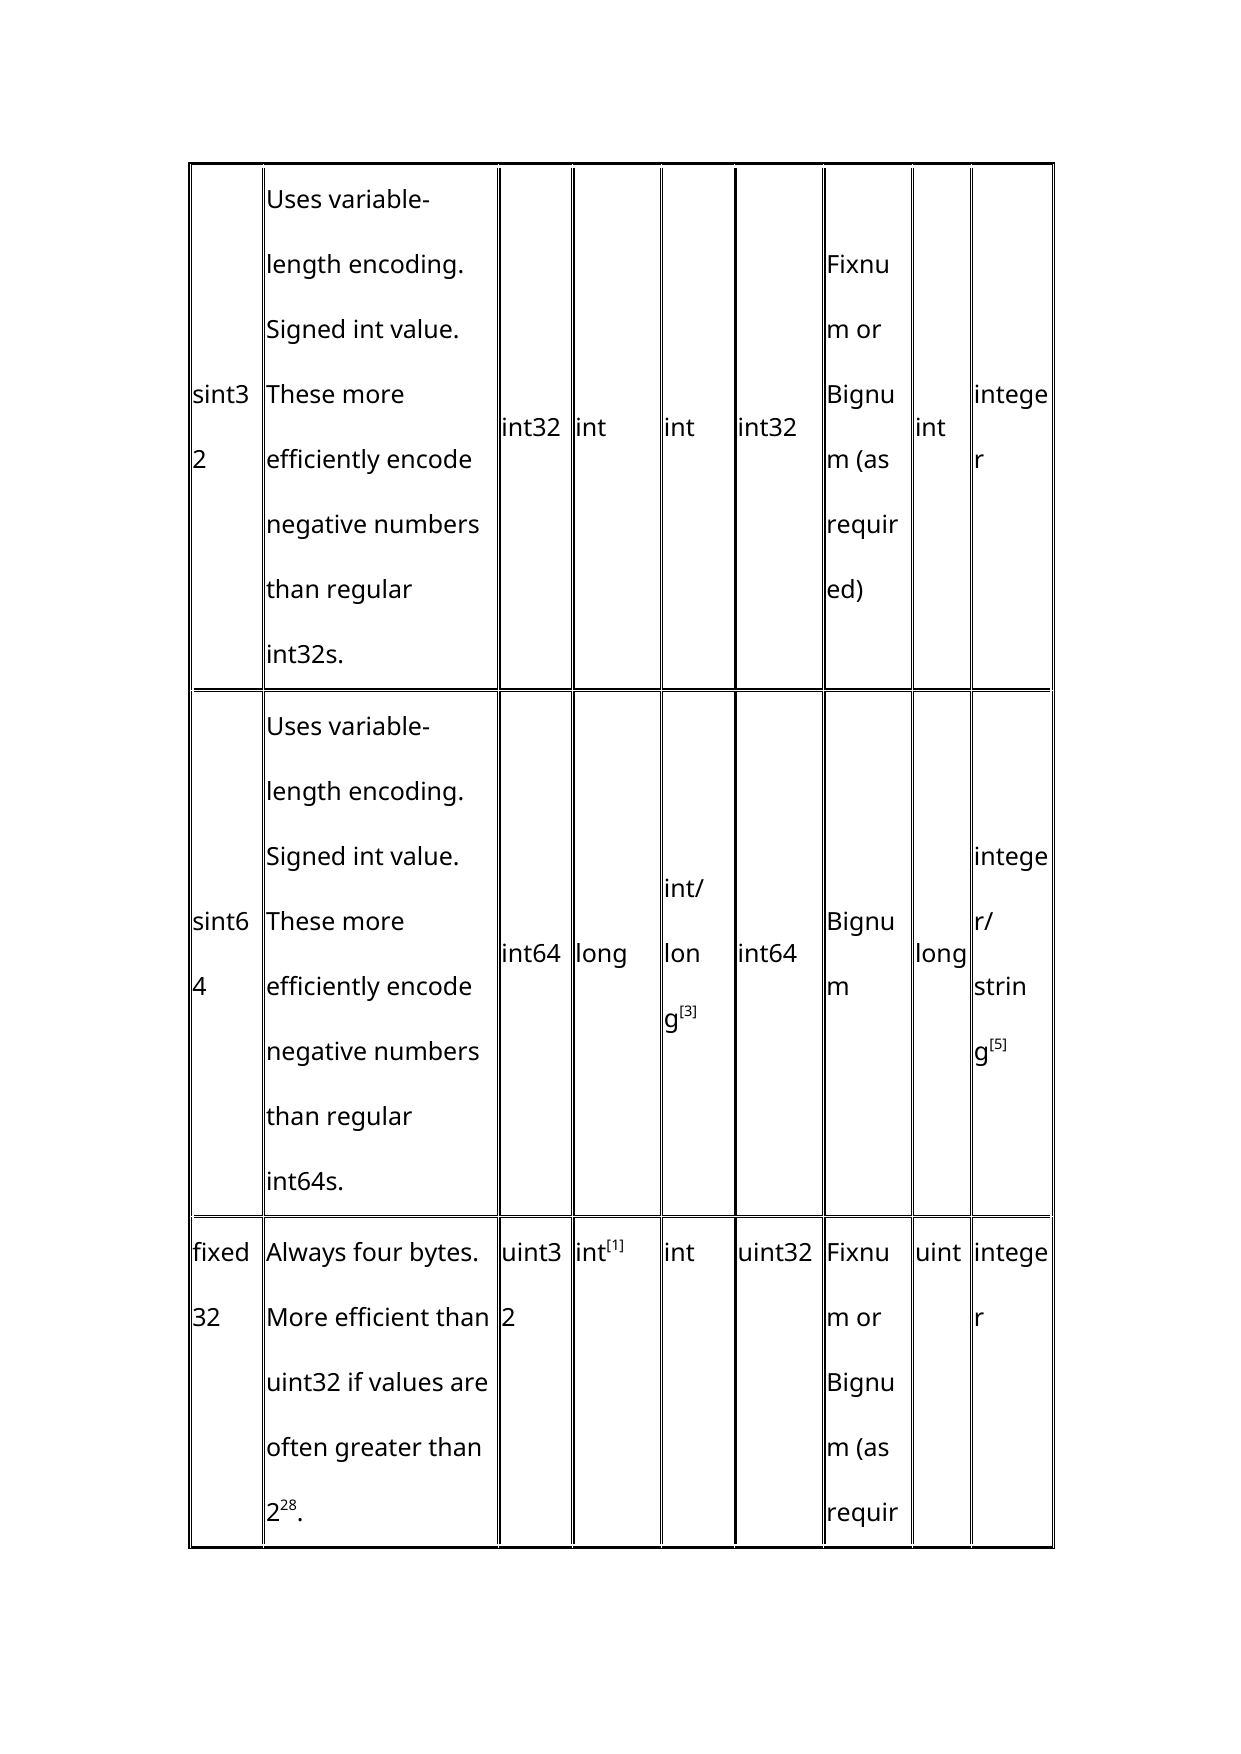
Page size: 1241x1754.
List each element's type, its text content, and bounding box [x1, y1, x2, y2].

table_cell Fixnum or Bignum (as required) [824, 165, 912, 688]
table_cell int32 [499, 164, 573, 688]
table_cell Uses variable-length encoding. Signed int value. These more efficiently encode negative numbers than regular int32s. [264, 164, 499, 688]
table_cell long [575, 692, 660, 1215]
table_cell long [914, 692, 970, 1215]
table_cell uint32 [735, 1215, 824, 1546]
table_cell Fixnum or Bignum (as required) [824, 1218, 912, 1546]
table_cell fixed32 [190, 1215, 263, 1546]
table_cell int [913, 165, 971, 688]
table_cell int64 [501, 692, 571, 1215]
table_cell sint32 [192, 165, 263, 688]
table_cell int32 [735, 164, 824, 688]
table_cell int [661, 164, 735, 688]
table_cell sint64 [192, 688, 262, 1215]
table_cell int [573, 165, 661, 688]
table_cell integer/string[5] [973, 688, 1052, 1215]
table_cell uint32 [499, 1215, 573, 1546]
table_cell uint [913, 1218, 971, 1546]
table_cell int/long[3] [663, 692, 734, 1215]
table_cell int[1] [573, 1218, 661, 1546]
table_cell int [661, 1218, 735, 1546]
table_cell Bignum [826, 692, 911, 1215]
table_cell Uses variable-length encoding. Signed int value. These more efficiently encode negative numbers than regular int64s. [265, 692, 497, 1215]
table_cell Always four bytes. More efficient than uint32 if values are often greater than 228. [264, 1215, 499, 1546]
table_cell int64 [737, 692, 822, 1215]
table_cell integer [971, 1215, 1053, 1546]
table_cell integer [971, 165, 1052, 688]
